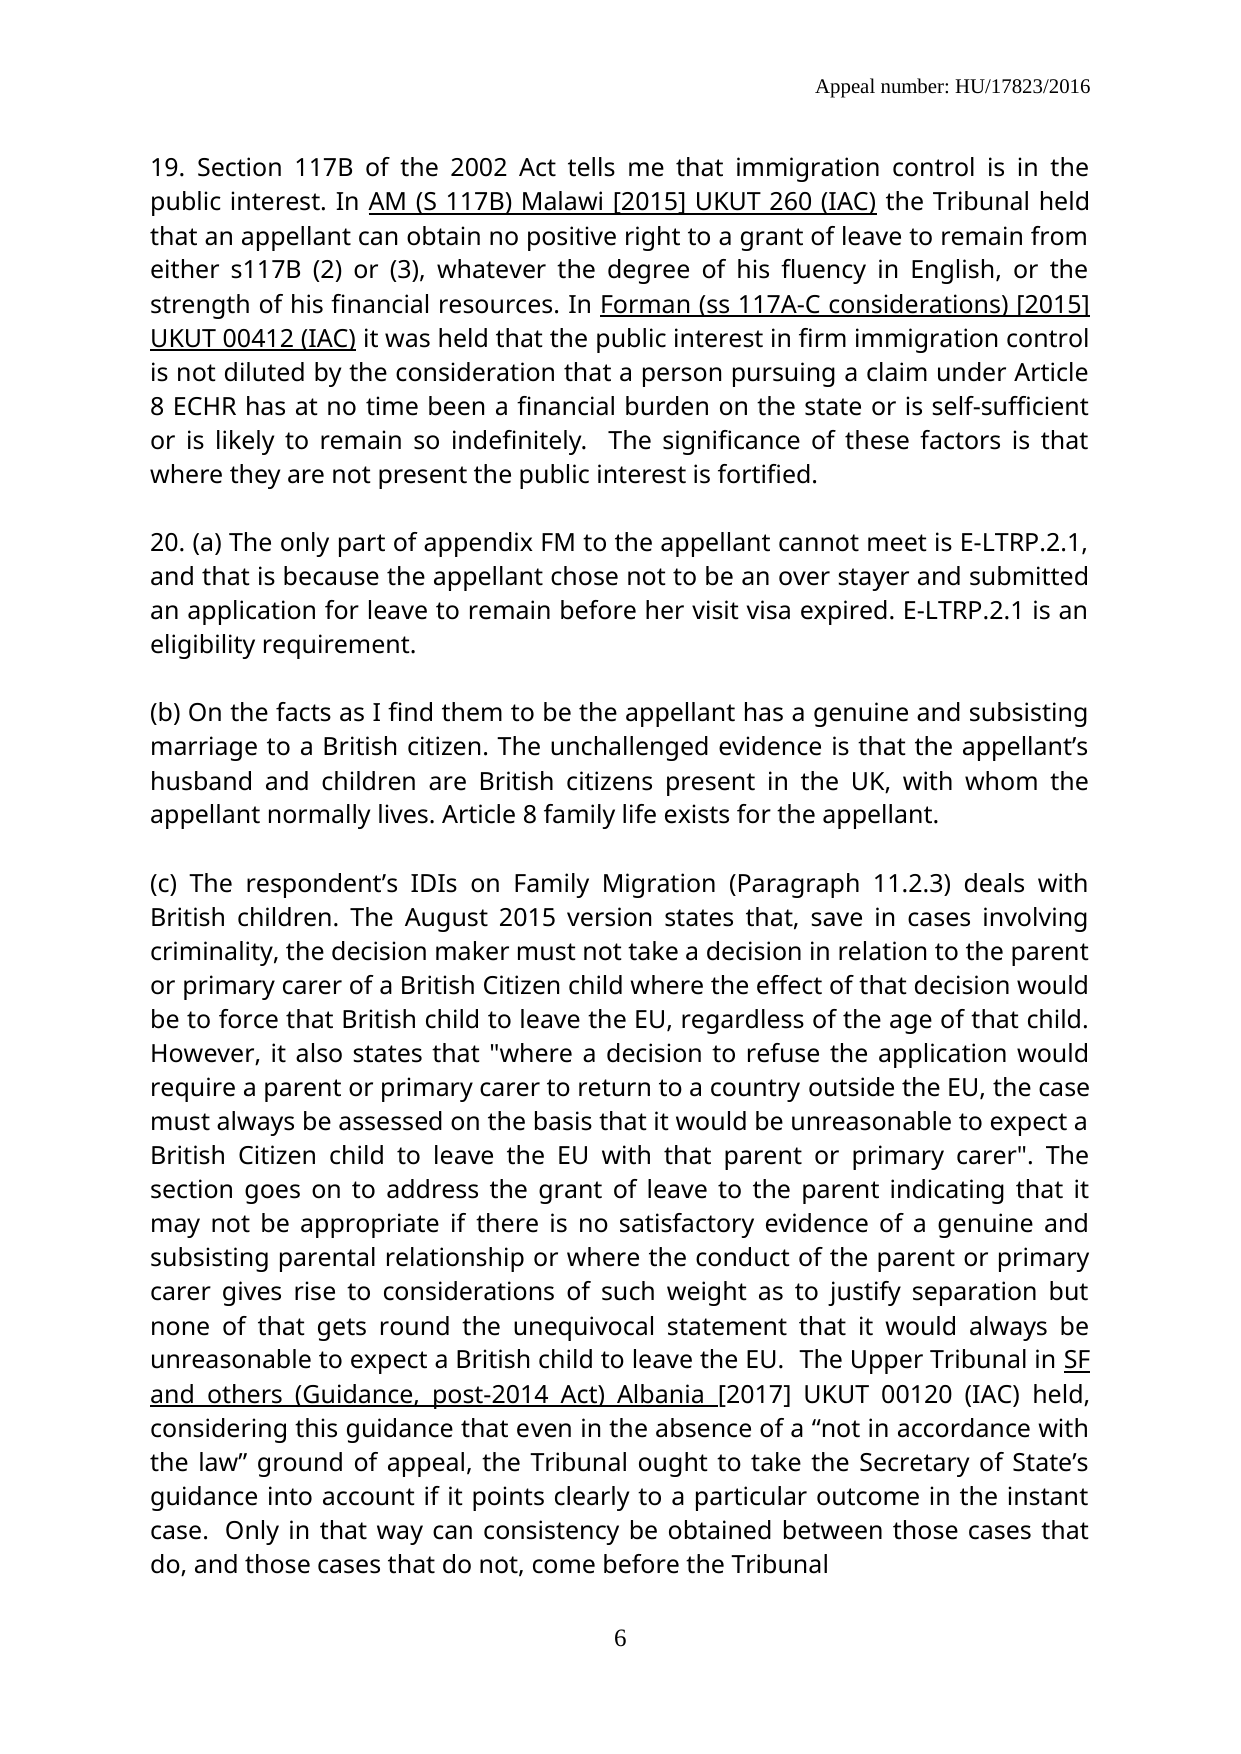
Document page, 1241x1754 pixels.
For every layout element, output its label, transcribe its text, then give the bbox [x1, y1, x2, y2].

text 19. Section 117B of the 2002 Act tells me that immigration control is in the public interest. In AM (S 117B) Malawi [2015] UKUT 260 (IAC) the Tribunal held that an appellant can obtain no positive right to a grant of leave to remain from either s117B (2) or (3), whatever the degree of his fluency in English, or the strength of his financial resources. In Forman (ss 117A-C considerations) [2015] UKUT 00412 (IAC) it was held that the public interest in firm immigration control is not diluted by the consideration that a person pursuing a claim under Article 8 ECHR has at no time been a financial burden on the state or is self-sufficient or is likely to remain so indefinitely. The significance of these factors is that where they are not present the public interest is fortified. [150, 150, 1090, 491]
text 20. (a) The only part of appendix FM to the appellant cannot meet is E-LTRP.2.1, and that is because the appellant chose not to be an over stayer and submitted an application for leave to remain before her visit visa expired. E-LTRP.2.1 is an eligibility requirement. [150, 525, 1090, 661]
text (c) The respondent’s IDIs on Family Migration (Paragraph 11.2.3) deals with British children. The August 2015 version states that, save in cases involving criminality, the decision maker must not take a decision in relation to the parent or primary carer of a British Citizen child where the effect of that decision would be to force that British child to leave the EU, regardless of the age of that child. However, it also states that "where a decision to refuse the application would require a parent or primary carer to return to a country outside the EU, the case must always be assessed on the basis that it would be unreasonable to expect a British Citizen child to leave the EU with that parent or primary carer". The section goes on to address the grant of leave to the parent indicating that it may not be appropriate if there is no satisfactory evidence of a genuine and subsisting parental relationship or where the conduct of the parent or primary carer gives rise to considerations of such weight as to justify separation but none of that gets round the unequivocal statement that it would always be unreasonable to expect a British child to leave the EU. The Upper Tribunal in SF and others (Guidance, post-2014 Act) Albania [2017] UKUT 00120 (IAC) held, considering this guidance that even in the absence of a “not in accordance with the law” ground of appeal, the Tribunal ought to take the Secretary of State’s guidance into account if it points clearly to a particular outcome in the instant case. Only in that way can consistency be obtained between those cases that do, and those cases that do not, come before the Tribunal [150, 865, 1090, 1581]
text (b) On the facts as I find them to be the appellant has a genuine and subsisting marriage to a British citizen. The unchallenged evidence is that the appellant’s husband and children are British citizens present in the UK, with whom the appellant normally lives. Article 8 family life exists for the appellant. [150, 695, 1090, 831]
